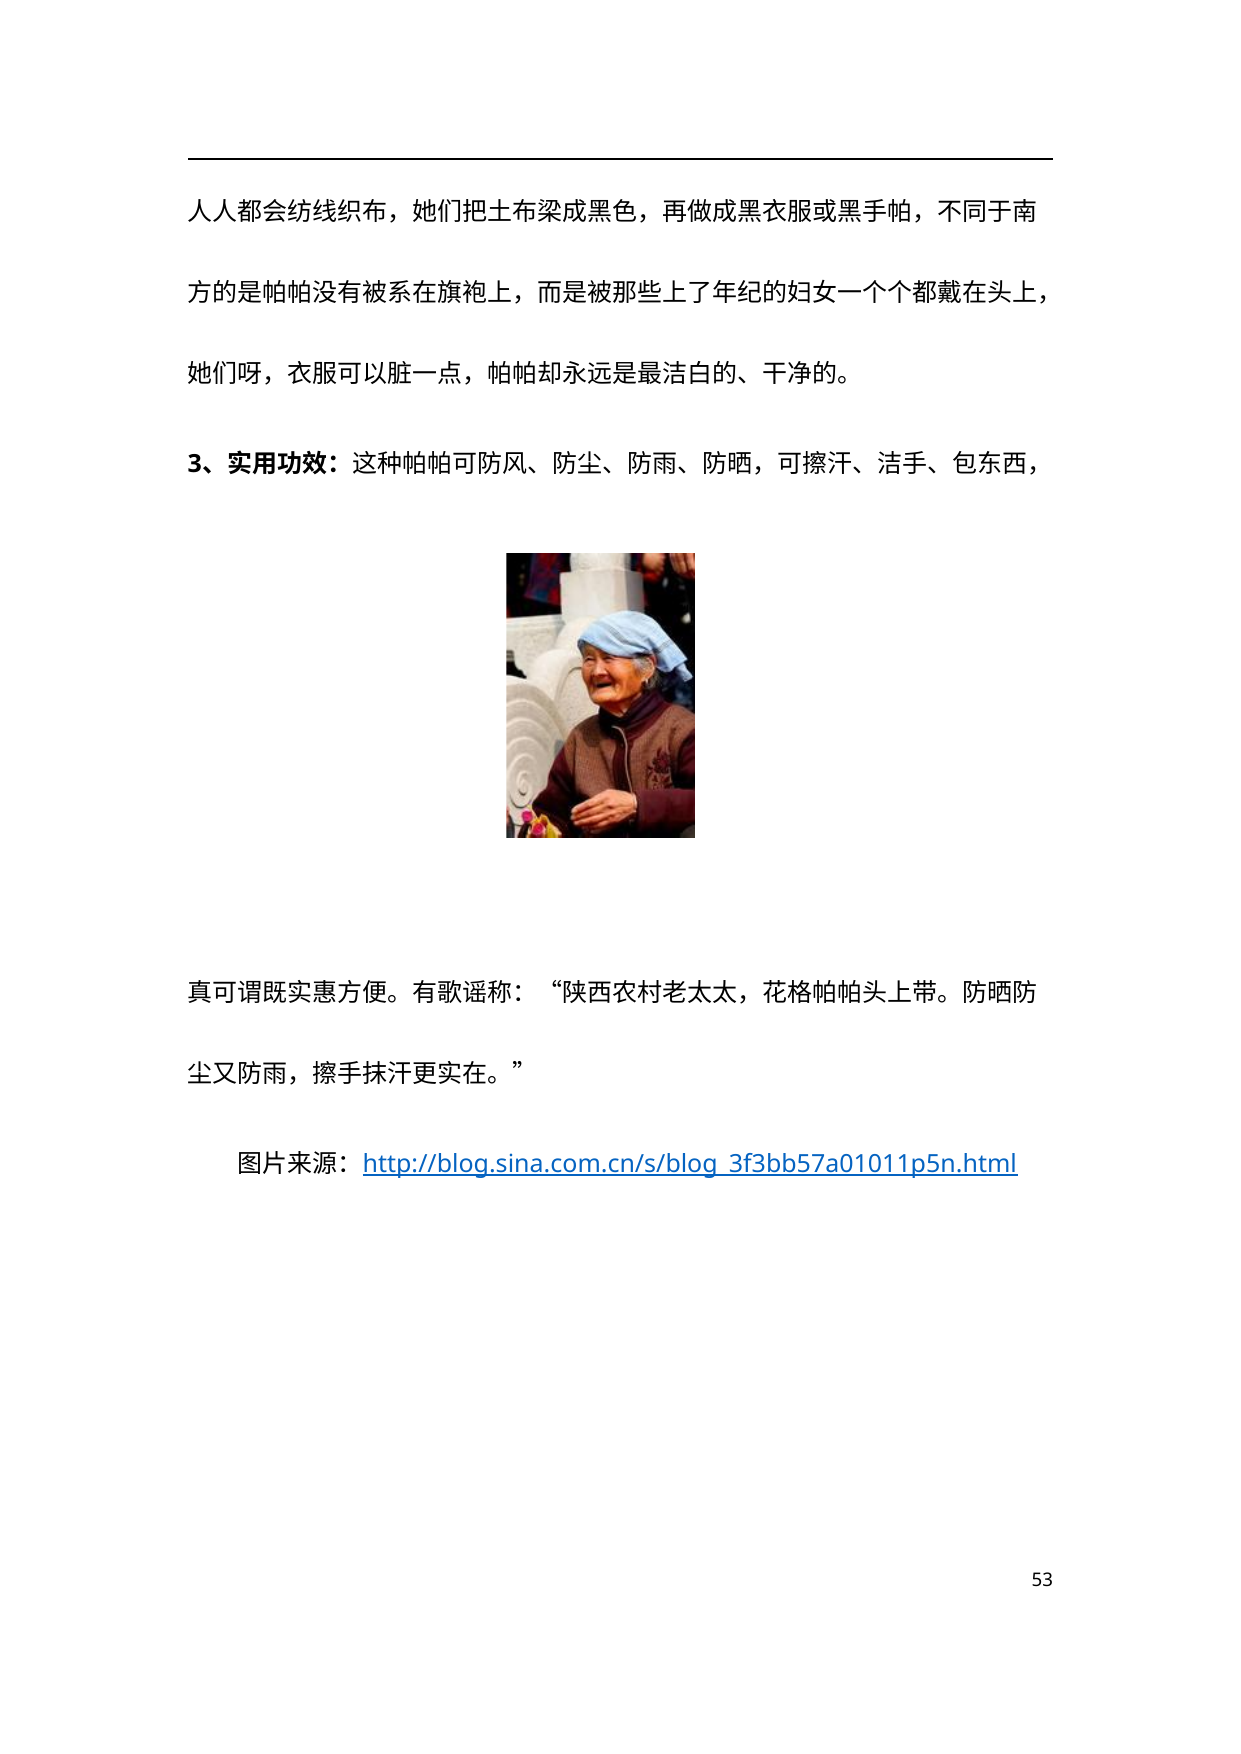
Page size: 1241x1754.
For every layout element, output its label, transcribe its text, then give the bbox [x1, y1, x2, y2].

picture [506, 553, 695, 838]
text 图片来源：http://blog.sina.com.cn/s/blog_3f3bb57a01011p5n.html [187, 1129, 1053, 1194]
text 3、实用功效：这种帕帕可防风、防尘、防雨、防晒，可擦汗、洁手、包东西，真可谓既实惠方便。有歌谣称：“陕西农村老太太，花格帕帕头上带。防晒防尘又防雨，擦手抹汗更实在。” [187, 429, 1053, 1104]
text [187, 177, 1053, 404]
